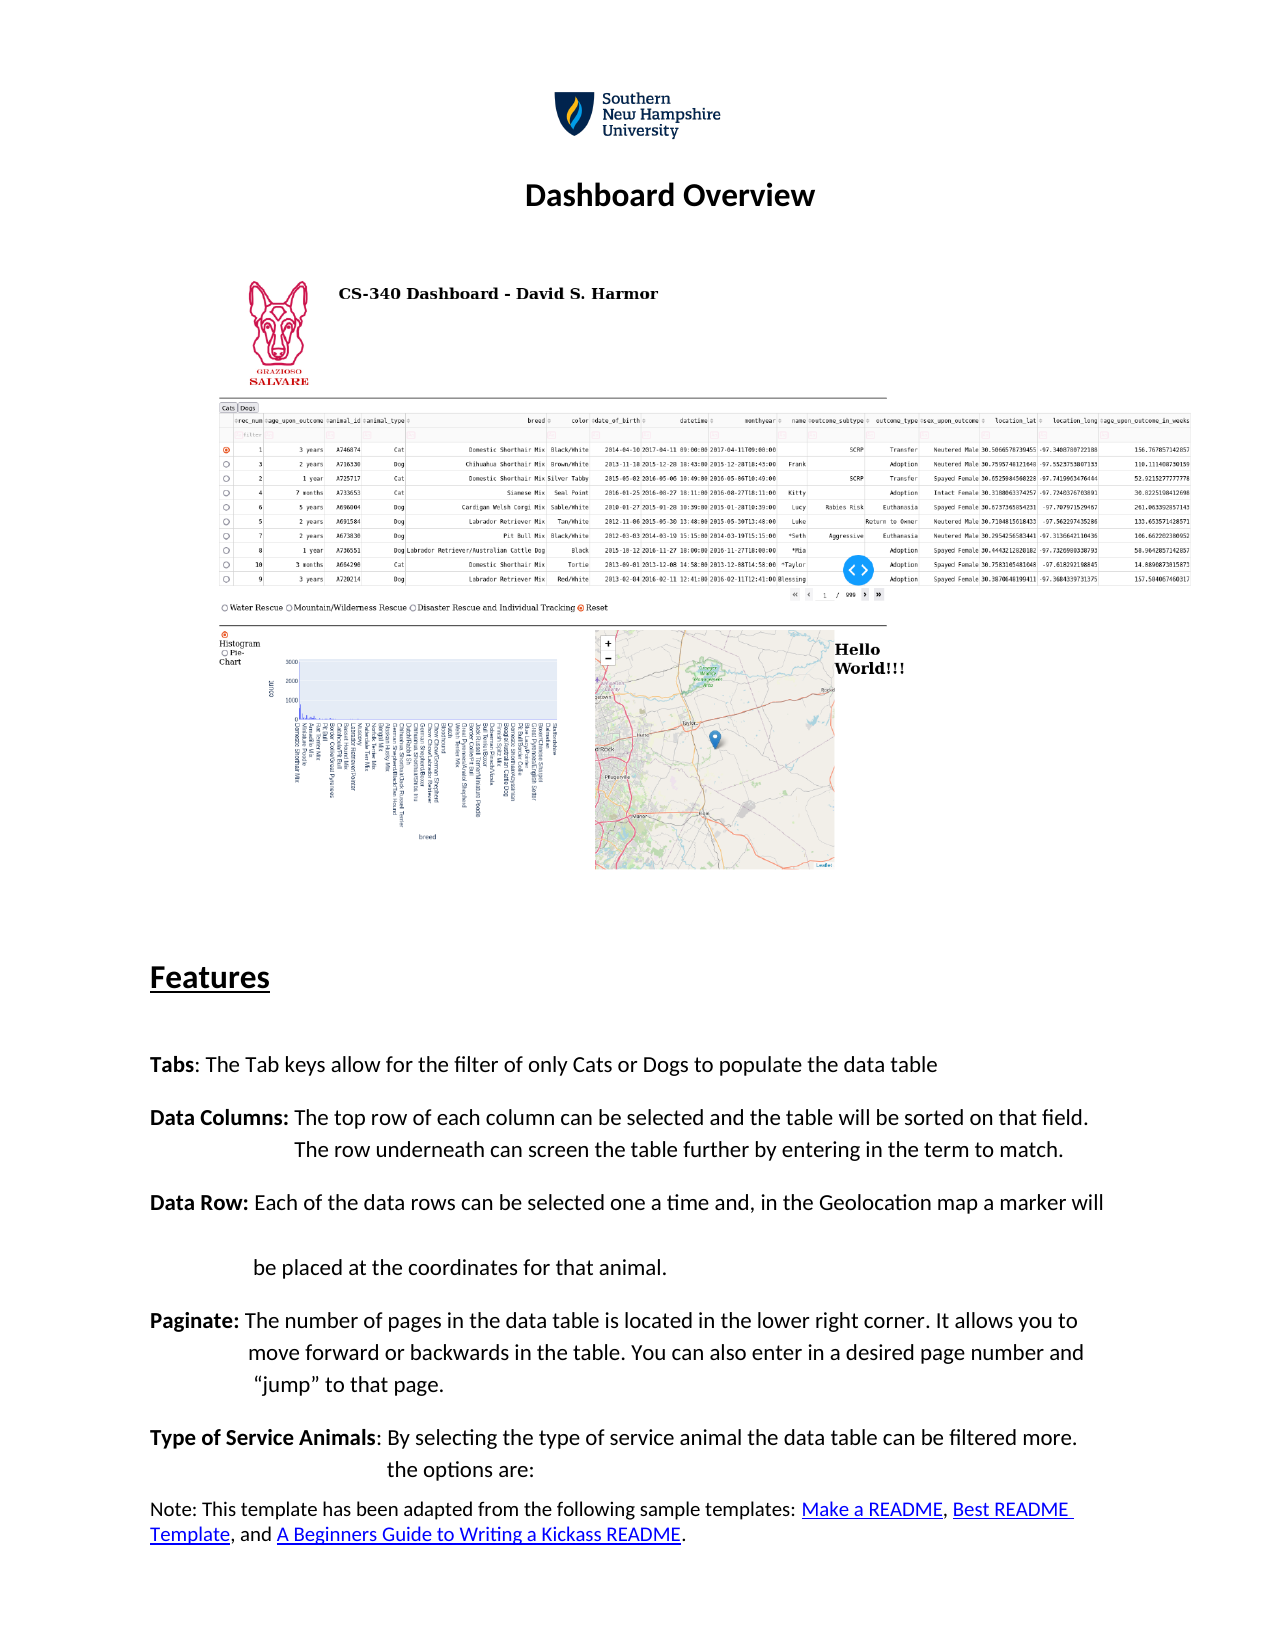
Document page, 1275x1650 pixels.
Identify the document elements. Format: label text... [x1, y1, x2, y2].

text Data Row: Each of the data rows can be selected one a time and, in the Geolocation map a marker will be placed at the coordinates for that animal. [150, 1188, 1125, 1281]
text Paginate: The number of pages in the data table is located in the lower right corner. It allows you to move forward or backwards in the table. You can also enter in a desired page number and “jump” to that page. [150, 1306, 1125, 1398]
picture [215, 270, 1191, 873]
subtitle Features [150, 957, 1125, 997]
picture [546, 75, 729, 154]
subtitle Dashboard Overview [150, 174, 1125, 215]
text Tabs: The Tab keys allow for the filter of only Cats or Dogs to populate the data table [150, 1050, 1125, 1078]
text Data Columns: The top row of each column can be selected and the table will be sorted on that field. The row underneath can screen the table further by entering in the term to match. [150, 1103, 1125, 1163]
